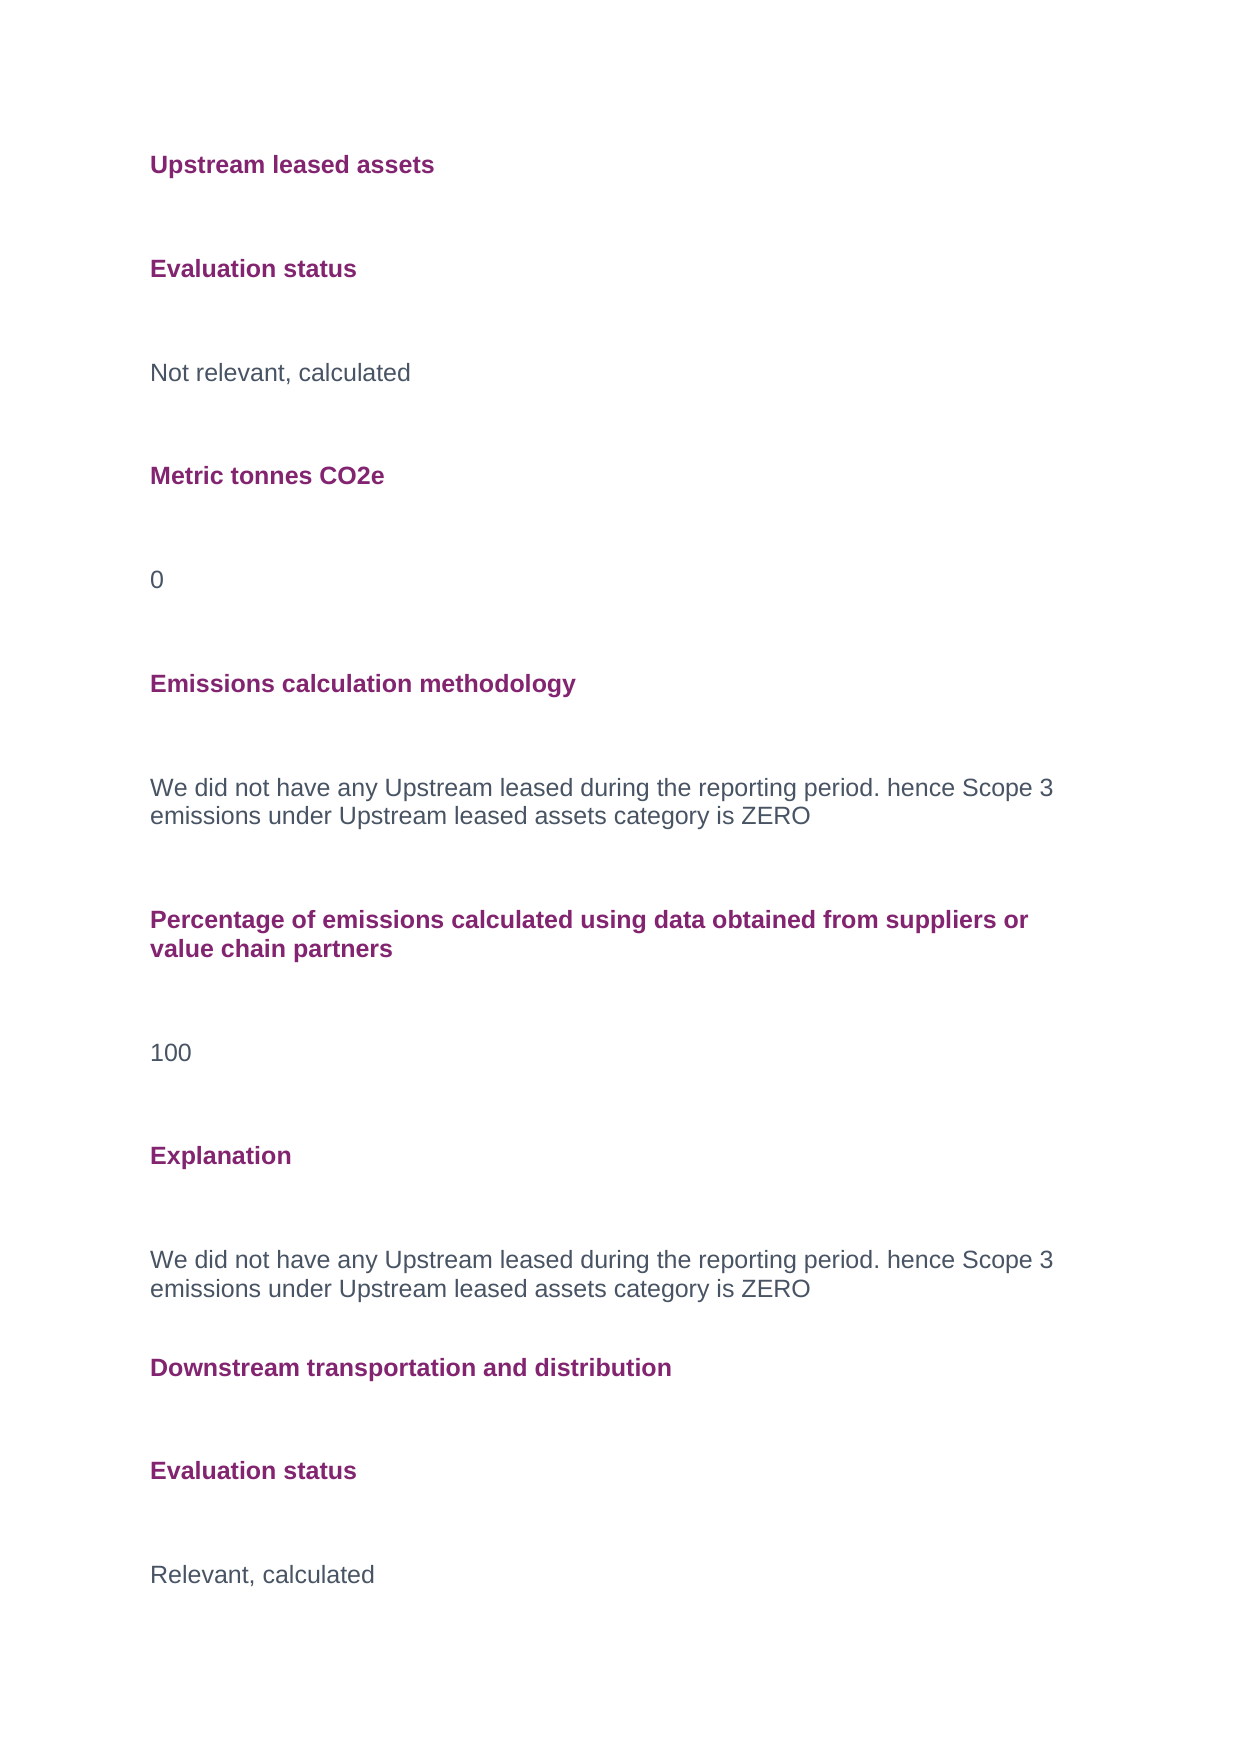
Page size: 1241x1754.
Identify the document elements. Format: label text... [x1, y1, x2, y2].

subtitle Emissions calculation methodology [150, 669, 1090, 697]
subtitle Downstream transportation and distribution [150, 1352, 1090, 1381]
subtitle Upstream leased assets [150, 150, 1090, 179]
text 100 [150, 1037, 1090, 1066]
text 0 [150, 565, 1090, 594]
text We did not have any Upstream leased during the reporting period. hence Scope 3 emissions under Upstream leased assets category is ZERO [150, 772, 1090, 830]
subtitle Metric tonnes CO2e [150, 461, 1090, 490]
subtitle Evaluation status [150, 254, 1090, 282]
text We did not have any Upstream leased during the reporting period. hence Scope 3 emissions under Upstream leased assets category is ZERO [150, 1245, 1090, 1302]
subtitle Explanation [150, 1141, 1090, 1170]
text Not relevant, calculated [150, 357, 1090, 386]
subtitle Evaluation status [150, 1456, 1090, 1485]
text Relevant, calculated [150, 1560, 1090, 1589]
subtitle Percentage of emissions calculated using data obtained from suppliers or value chain partners [150, 905, 1090, 962]
